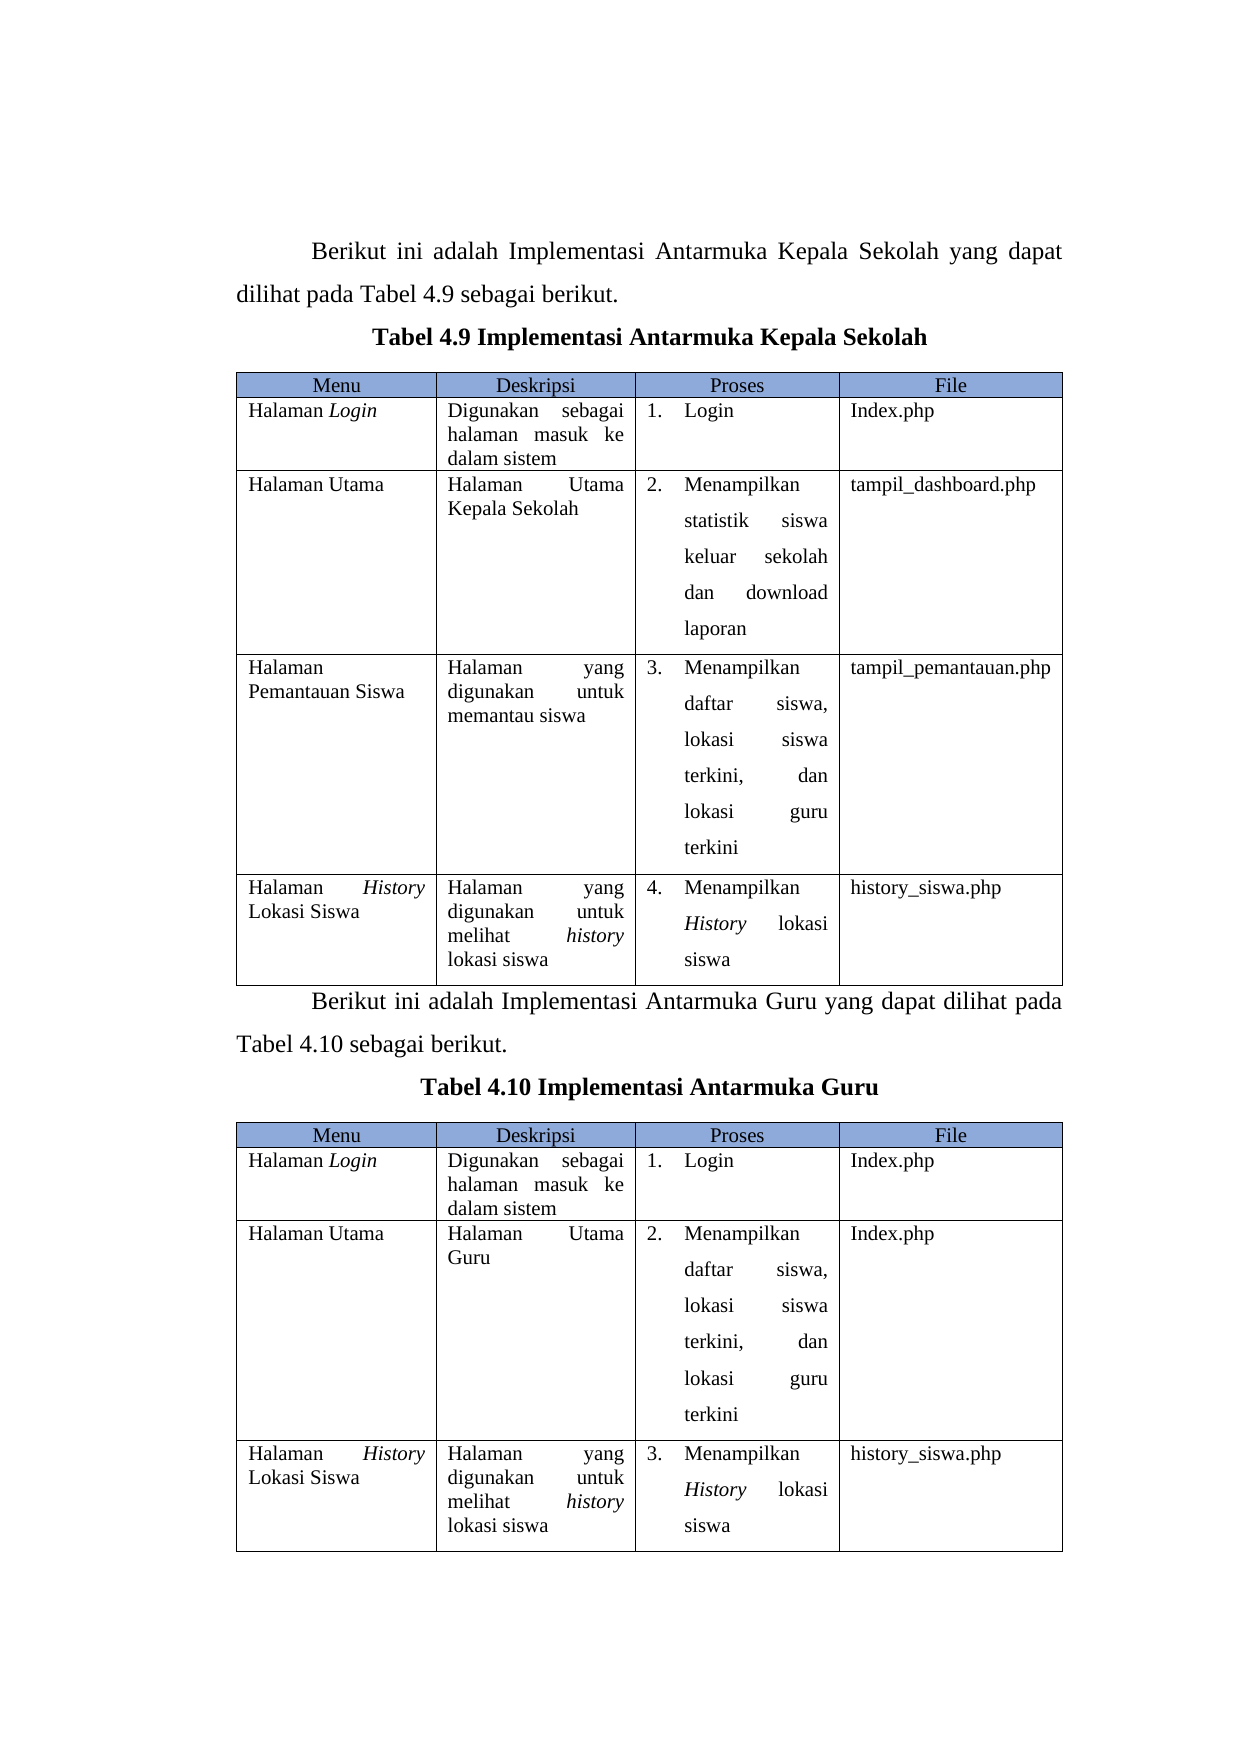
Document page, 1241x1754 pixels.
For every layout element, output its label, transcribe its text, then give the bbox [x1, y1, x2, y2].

table_cell history_siswa.php [840, 1441, 1062, 1551]
table_cell Menampilkan History lokasi siswa [636, 1441, 839, 1551]
table_header Proses [636, 373, 839, 397]
table_cell Halaman yang digunakan untuk memantau siswa [437, 655, 635, 873]
table_cell Halaman Login [237, 1148, 436, 1220]
table_cell tampil_dashboard.php [840, 471, 1062, 654]
table_cell Digunakan sebagai halaman masuk ke dalam sistem [437, 1148, 635, 1220]
table_cell Halaman Utama [237, 1221, 436, 1440]
text Berikut ini adalah Implementasi Antarmuka Kepala Sekolah yang dapat dilihat pada Tabel 4.9 sebagai berikut. [236, 236, 1063, 308]
table_cell Halaman yang digunakan untuk melihat history lokasi siswa [437, 875, 635, 985]
table_cell Halaman Pemantauan Siswa [237, 655, 436, 873]
text Berikut ini adalah Implementasi Antarmuka Guru yang dapat dilihat pada Tabel 4.10 sebagai berikut. [236, 986, 1063, 1058]
table_header Menu [237, 1123, 436, 1147]
table_header Menu [237, 373, 436, 397]
table_cell Index.php [840, 1148, 1062, 1220]
table_cell history_siswa.php [840, 875, 1062, 985]
text Tabel 4.9 Implementasi Antarmuka Kepala Sekolah [236, 322, 1063, 351]
table_cell Halaman Utama [237, 471, 436, 654]
table_cell Login [636, 398, 839, 470]
table_header File [840, 1123, 1062, 1147]
table_cell Menampilkan daftar siswa, lokasi siswa terkini, dan lokasi guru terkini [636, 1221, 839, 1440]
table_cell Index.php [840, 1221, 1062, 1440]
table_cell Halaman Utama Kepala Sekolah [437, 471, 635, 654]
table_header File [840, 373, 1062, 397]
table_cell Halaman Login [237, 398, 436, 470]
table_cell Menampilkan daftar siswa, lokasi siswa terkini, dan lokasi guru terkini [636, 655, 839, 873]
table_header Deskripsi [437, 373, 635, 397]
table_header Deskripsi [437, 1123, 635, 1147]
table_cell Menampilkan History lokasi siswa [636, 875, 839, 985]
table_cell Halaman Utama Guru [437, 1221, 635, 1440]
table_cell Halaman yang digunakan untuk melihat history lokasi siswa [437, 1441, 635, 1551]
table_cell Digunakan sebagai halaman masuk ke dalam sistem [437, 398, 635, 470]
table_cell tampil_pemantauan.php [840, 655, 1062, 873]
table_cell Menampilkan statistik siswa keluar sekolah dan download laporan [636, 471, 839, 654]
table_cell Halaman History Lokasi Siswa [237, 875, 436, 985]
text Tabel 4.10 Implementasi Antarmuka Guru [236, 1072, 1063, 1101]
table_cell Login [636, 1148, 839, 1220]
table_cell Halaman History Lokasi Siswa [237, 1441, 436, 1551]
table_cell Index.php [840, 398, 1062, 470]
table_header Proses [636, 1123, 839, 1147]
